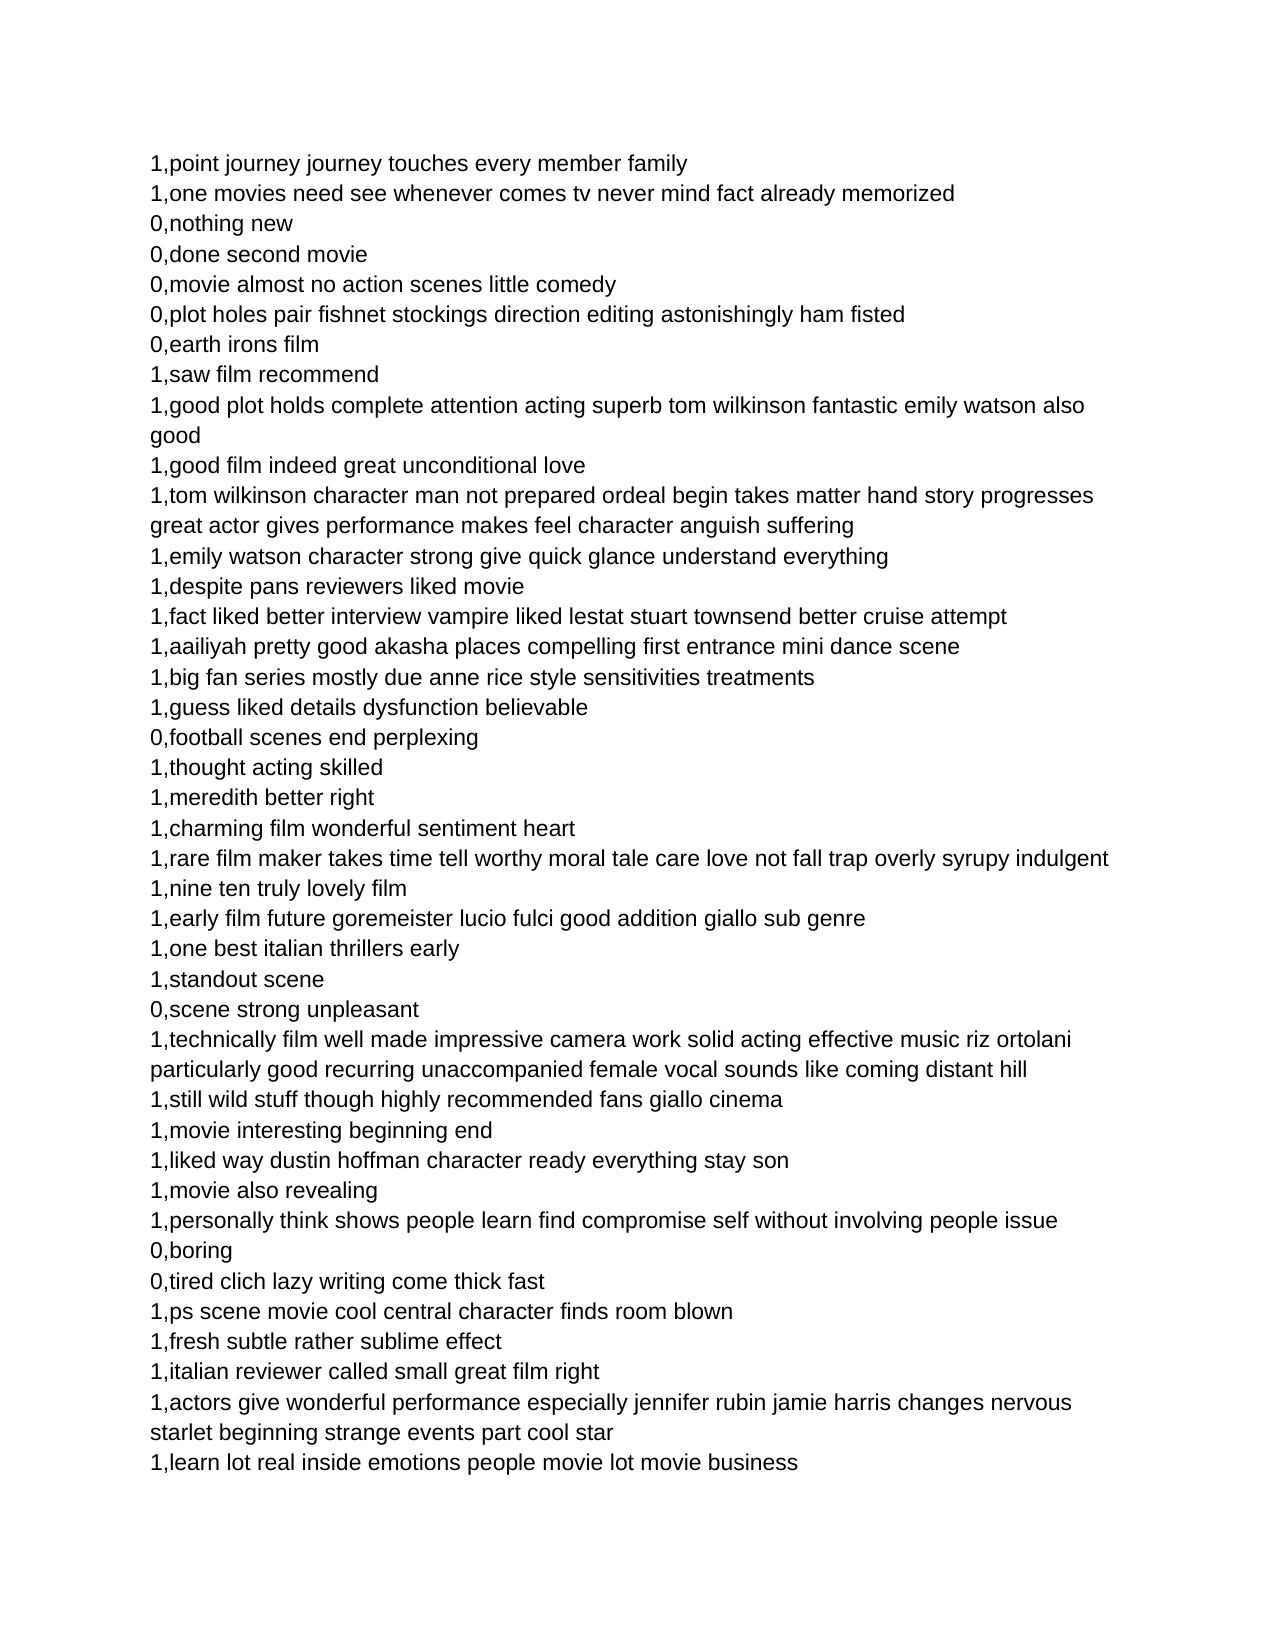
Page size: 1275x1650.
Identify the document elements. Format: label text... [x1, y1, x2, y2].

text 1,big fan series mostly due anne rice style sensitivities treatments [150, 663, 1125, 690]
text 1,saw film recommend [150, 361, 1125, 388]
text 0,movie almost no action scenes little comedy [150, 271, 1125, 297]
text 1,early film future goremeister lucio fulci good addition giallo sub genre [150, 905, 1125, 932]
text 1,nine ten truly lovely film [150, 875, 1125, 901]
text 1,tom wilkinson character man not prepared ordeal begin takes matter hand story progresses great actor gives performance makes feel character anguish suffering [150, 482, 1125, 539]
text 1,meredith better right [150, 784, 1125, 811]
text 0,scene strong unpleasant [150, 996, 1125, 1022]
text 1,actors give wonderful performance especially jennifer rubin jamie harris changes nervous starlet beginning strange events part cool star [150, 1388, 1125, 1445]
text 1,ps scene movie cool central character finds room blown [150, 1298, 1125, 1324]
text 1,despite pans reviewers liked movie [150, 573, 1125, 599]
text 1,movie also revealing [150, 1177, 1125, 1203]
text 0,tired clich lazy writing come thick fast [150, 1268, 1125, 1294]
text 1,thought acting skilled [150, 754, 1125, 781]
text 0,plot holes pair fishnet stockings direction editing astonishingly ham fisted [150, 301, 1125, 327]
text 1,emily watson character strong give quick glance understand everything [150, 543, 1125, 569]
text 1,point journey journey touches every member family [150, 150, 1125, 176]
text 0,done second movie [150, 241, 1125, 267]
text 1,one best italian thrillers early [150, 935, 1125, 962]
text 1,fresh subtle rather sublime effect [150, 1328, 1125, 1354]
text 0,nothing new [150, 210, 1125, 237]
text 1,liked way dustin hoffman character ready everything stay son [150, 1147, 1125, 1173]
text 1,guess liked details dysfunction believable [150, 694, 1125, 720]
text 1,personally think shows people learn find compromise self without involving people issue [150, 1207, 1125, 1234]
text 0,boring [150, 1237, 1125, 1264]
text 0,earth irons film [150, 331, 1125, 358]
text 1,aailiyah pretty good akasha places compelling first entrance mini dance scene [150, 633, 1125, 660]
text 1,good plot holds complete attention acting superb tom wilkinson fantastic emily watson also good [150, 392, 1125, 448]
text 1,still wild stuff though highly recommended fans giallo cinema [150, 1086, 1125, 1113]
text 1,rare film maker takes time tell worthy moral tale care love not fall trap overly syrupy indulgent [150, 845, 1125, 871]
text 1,one movies need see whenever comes tv never mind fact already memorized [150, 180, 1125, 207]
text 1,fact liked better interview vampire liked lestat stuart townsend better cruise attempt [150, 603, 1125, 629]
text 1,italian reviewer called small great film right [150, 1358, 1125, 1385]
text 1,good film indeed great unconditional love [150, 452, 1125, 478]
text 1,learn lot real inside emotions people movie lot movie business [150, 1449, 1125, 1475]
text 1,movie interesting beginning end [150, 1117, 1125, 1143]
text 1,standout scene [150, 966, 1125, 992]
text 1,charming film wonderful sentiment heart [150, 814, 1125, 841]
text 0,football scenes end perplexing [150, 724, 1125, 750]
text 1,technically film well made impressive camera work solid acting effective music riz ortolani particularly good recurring unaccompanied female vocal sounds like coming distant hill [150, 1026, 1125, 1083]
